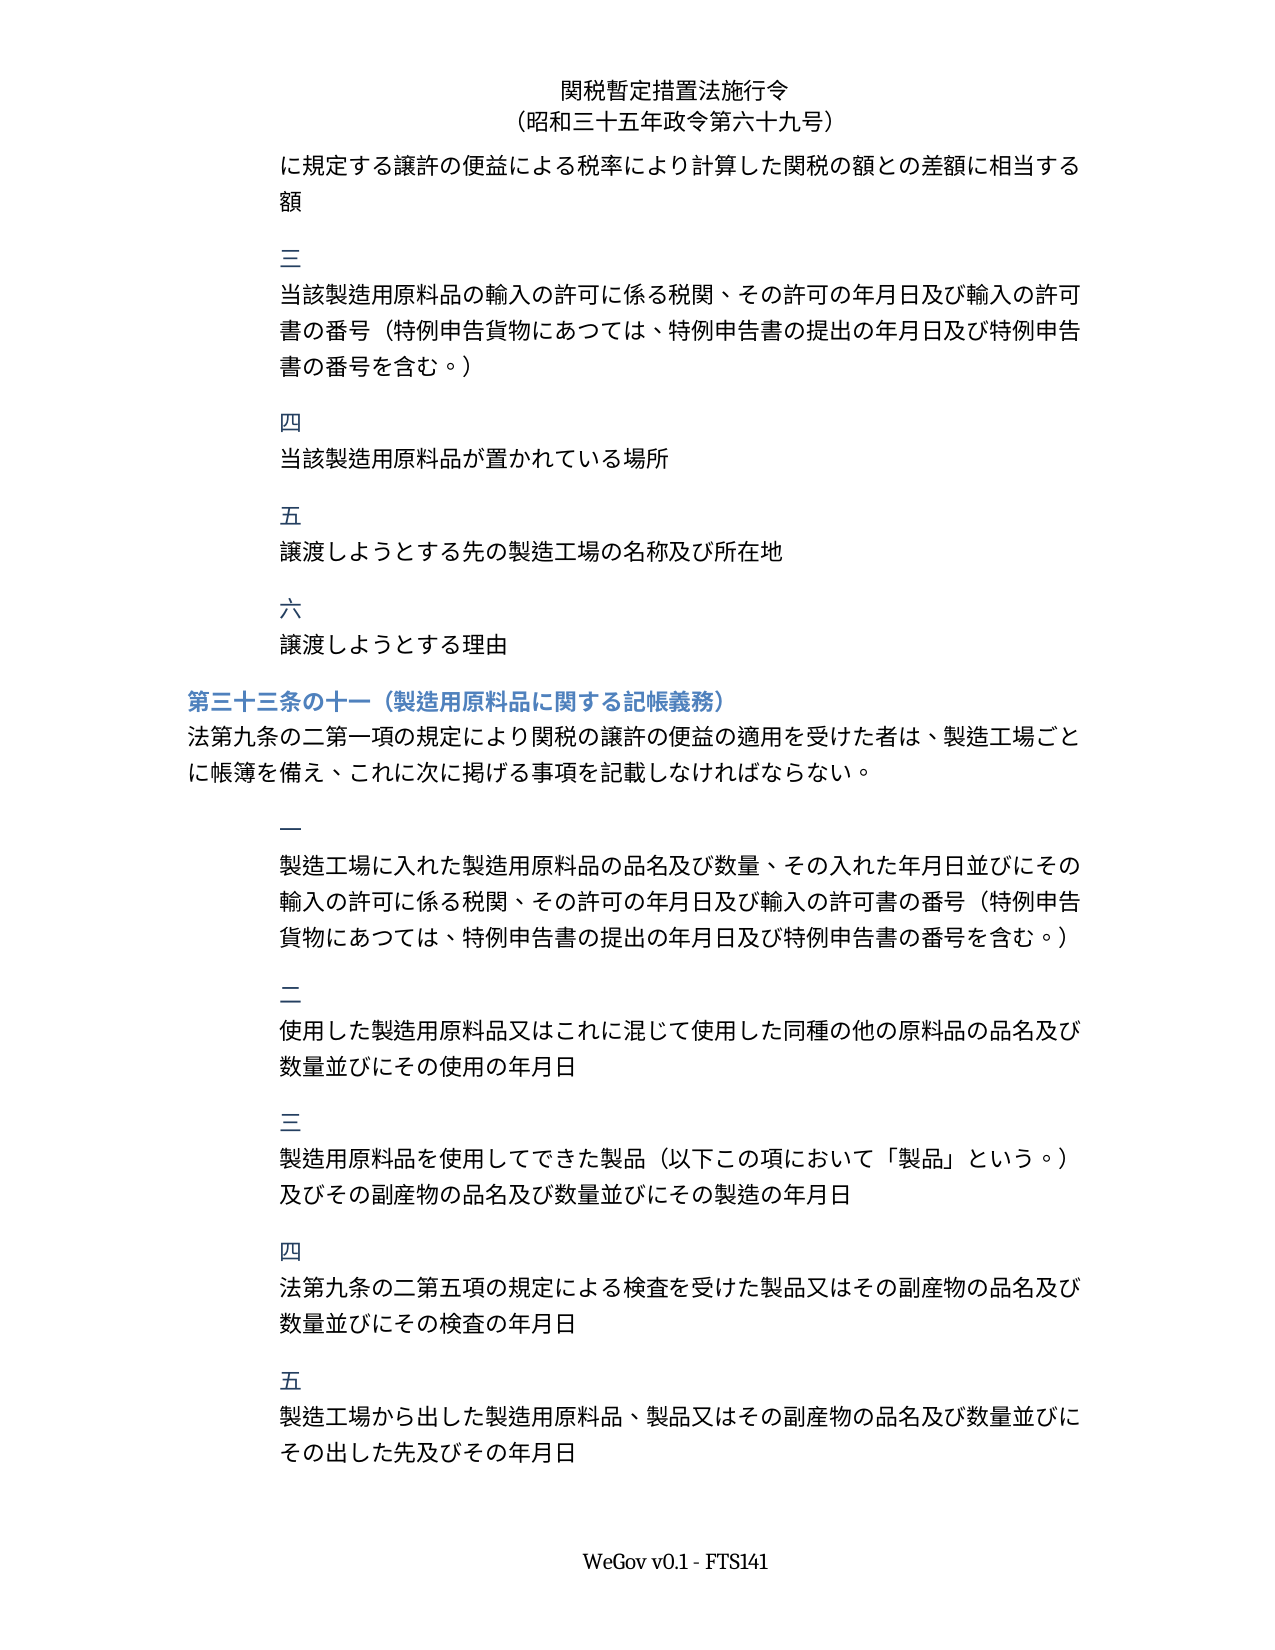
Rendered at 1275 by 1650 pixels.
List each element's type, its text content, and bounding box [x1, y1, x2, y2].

subtitle 二 [279, 979, 1087, 1010]
subtitle 五 [279, 500, 1087, 531]
text 当該製造用原料品が置かれている場所 [279, 443, 1087, 474]
subtitle 三 [279, 243, 1087, 274]
subtitle 一 [279, 814, 1087, 845]
subtitle 四 [279, 407, 1087, 438]
text 法第九条の二第五項の規定による検査を受けた製品又はその副産物の品名及び数量並びにその検査の年月日 [279, 1272, 1087, 1339]
text 法第九条の二第一項の規定により関税の譲許の便益の適用を受けた者は、製造工場ごとに帳簿を備え、これに次に掲げる事項を記載しなければならない。 [187, 721, 1087, 788]
text 譲渡しようとする理由 [279, 629, 1087, 660]
text 使用した製造用原料品又はこれに混じて使用した同種の他の原料品の品名及び数量並びにその使用の年月日 [279, 1014, 1087, 1082]
text 譲渡しようとする先の製造工場の名称及び所在地 [279, 536, 1087, 567]
text 製造用原料品を使用してできた製品（以下この項において「製品」という。）及びその副産物の品名及び数量並びにその製造の年月日 [279, 1143, 1087, 1210]
text 製造工場から出した製造用原料品、製品又はその副産物の品名及び数量並びにその出した先及びその年月日 [279, 1401, 1087, 1468]
subtitle 第三十三条の十一（製造用原料品に関する記帳義務） [187, 685, 1087, 717]
subtitle 三 [279, 1107, 1087, 1138]
subtitle 四 [279, 1236, 1087, 1267]
text 当該製造用原料品の輸入の許可に係る税関、その許可の年月日及び輸入の許可書の番号（特例申告貨物にあつては、特例申告書の提出の年月日及び特例申告書の番号を含む。） [279, 279, 1087, 382]
text 当該製造用原料品の品名及び数量並びに税関の監督の下で飼料の原料として使用することを要件としない税率により計算した関税の額と法第九条の二第一項に規定する譲許の便益による税率により計算した関税の額との差額に相当する額 [279, 150, 1087, 217]
subtitle 六 [279, 593, 1087, 624]
text 製造工場に入れた製造用原料品の品名及び数量、その入れた年月日並びにその輸入の許可に係る税関、その許可の年月日及び輸入の許可書の番号（特例申告貨物にあつては、特例申告書の提出の年月日及び特例申告書の番号を含む。） [279, 850, 1087, 953]
subtitle 五 [279, 1364, 1087, 1396]
